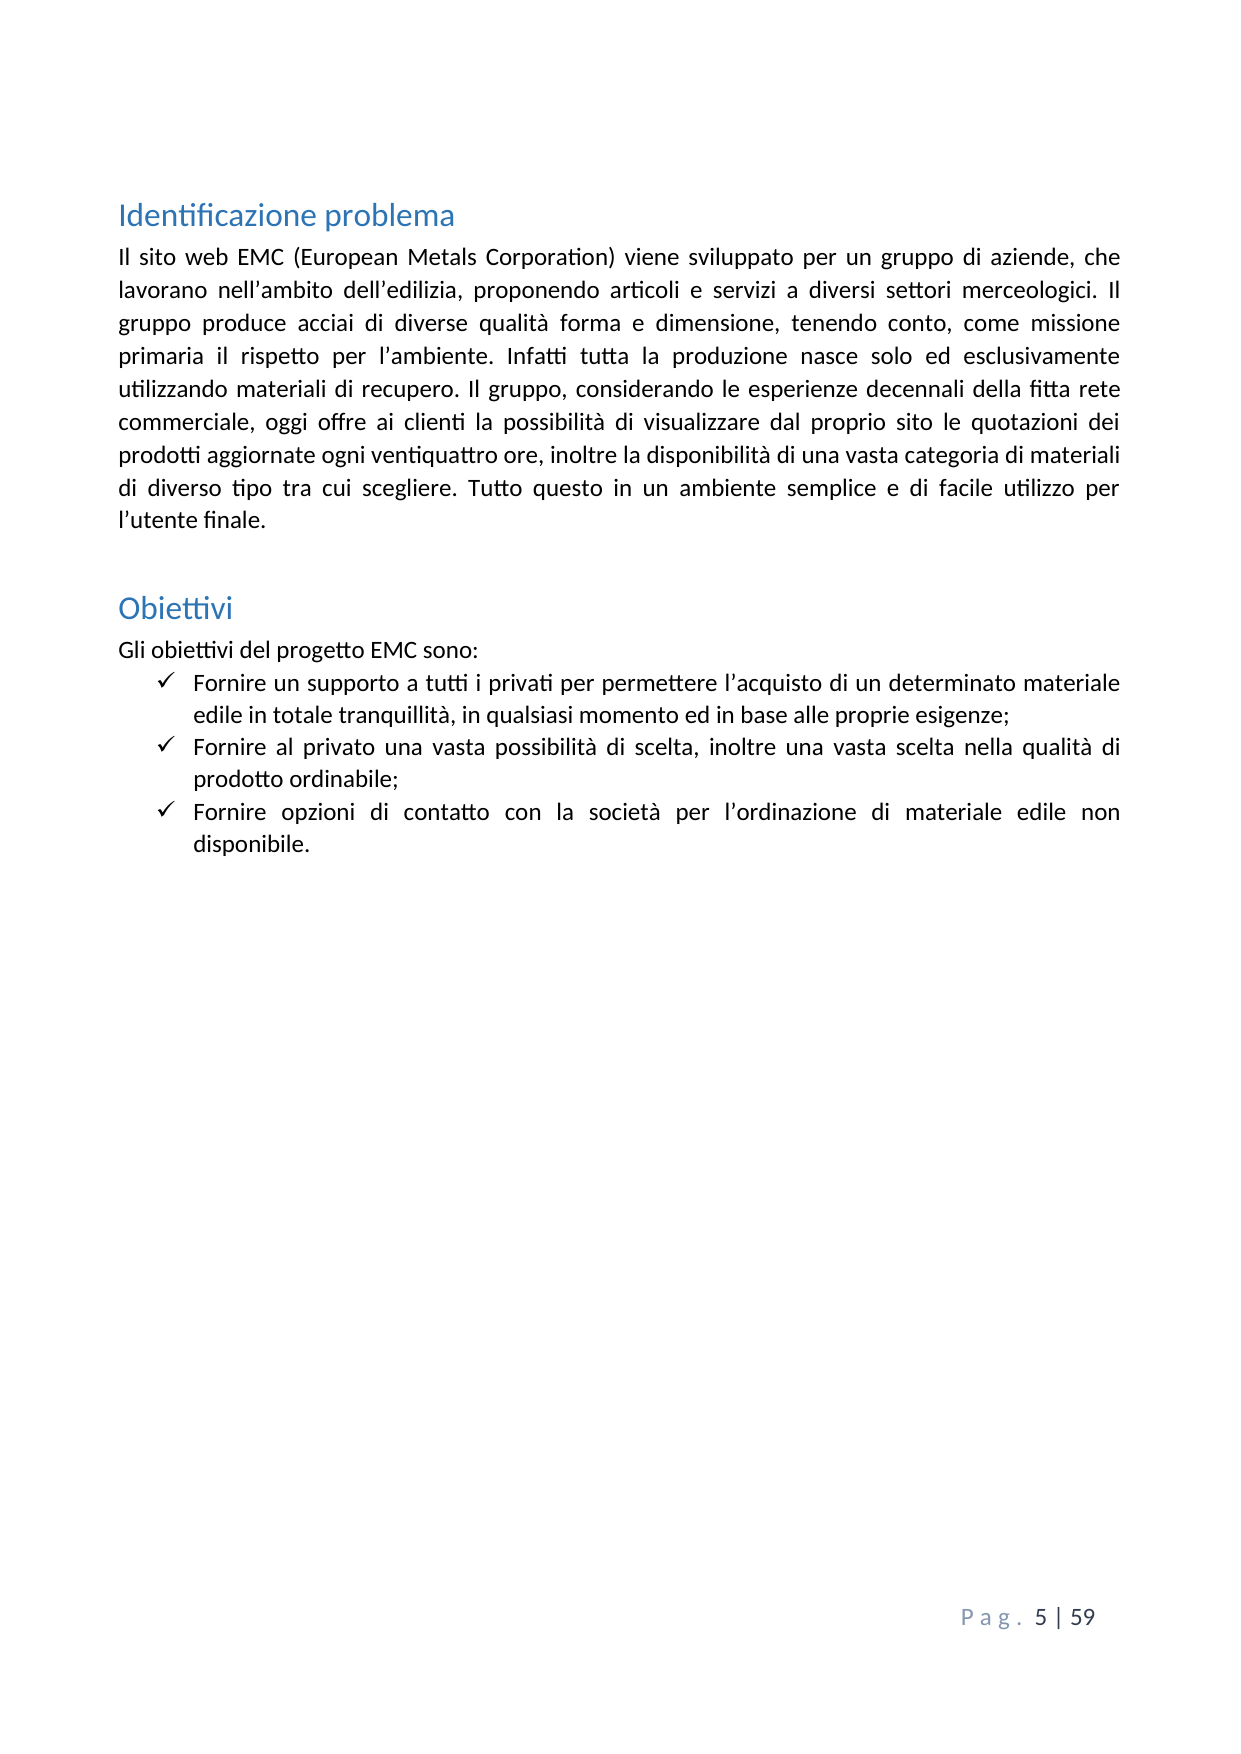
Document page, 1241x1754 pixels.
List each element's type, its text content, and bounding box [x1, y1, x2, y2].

list Fornire al privato una vasta possibilità di scelta, inoltre una vasta scelta nella qualità di prodotto ordinabile; [156, 731, 1122, 794]
list Il sito web EMC (European Metals Corporation) viene sviluppato per un gruppo di aziende, che lavorano nell’ambito dell’edilizia, proponendo articoli e servizi a diversi settori merceologici. Il gruppo produce acciai di diverse qualità forma e dimensione, tenendo conto, come missione primaria il rispetto per l’ambiente. Infatti tutta la produzione nasce solo ed esclusivamente utilizzando materiali di recupero. Il gruppo, considerando le esperienze decennali della fitta rete commerciale, oggi offre ai clienti la possibilità di visualizzare dal proprio sito le quotazioni dei prodotti aggiornate ogni ventiquattro ore, inoltre la disponibilità di una vasta categoria di materiali di diverso tipo tra cui scegliere. Tutto questo in un ambiente semplice e di facile utilizzo per l’utente finale. [118, 241, 1122, 535]
list Gli obiettivi del progetto EMC sono: [118, 634, 1122, 664]
list Fornire opzioni di contatto con la società per l’ordinazione di materiale edile non disponibile. [156, 796, 1122, 859]
subtitle Identificazione problema [118, 194, 1122, 235]
list Fornire un supporto a tutti i privati per permettere l’acquisto di un determinato materiale edile in totale tranquillità, in qualsiasi momento ed in base alle proprie esigenze; [156, 667, 1122, 729]
subtitle Obiettivi [118, 587, 1122, 628]
